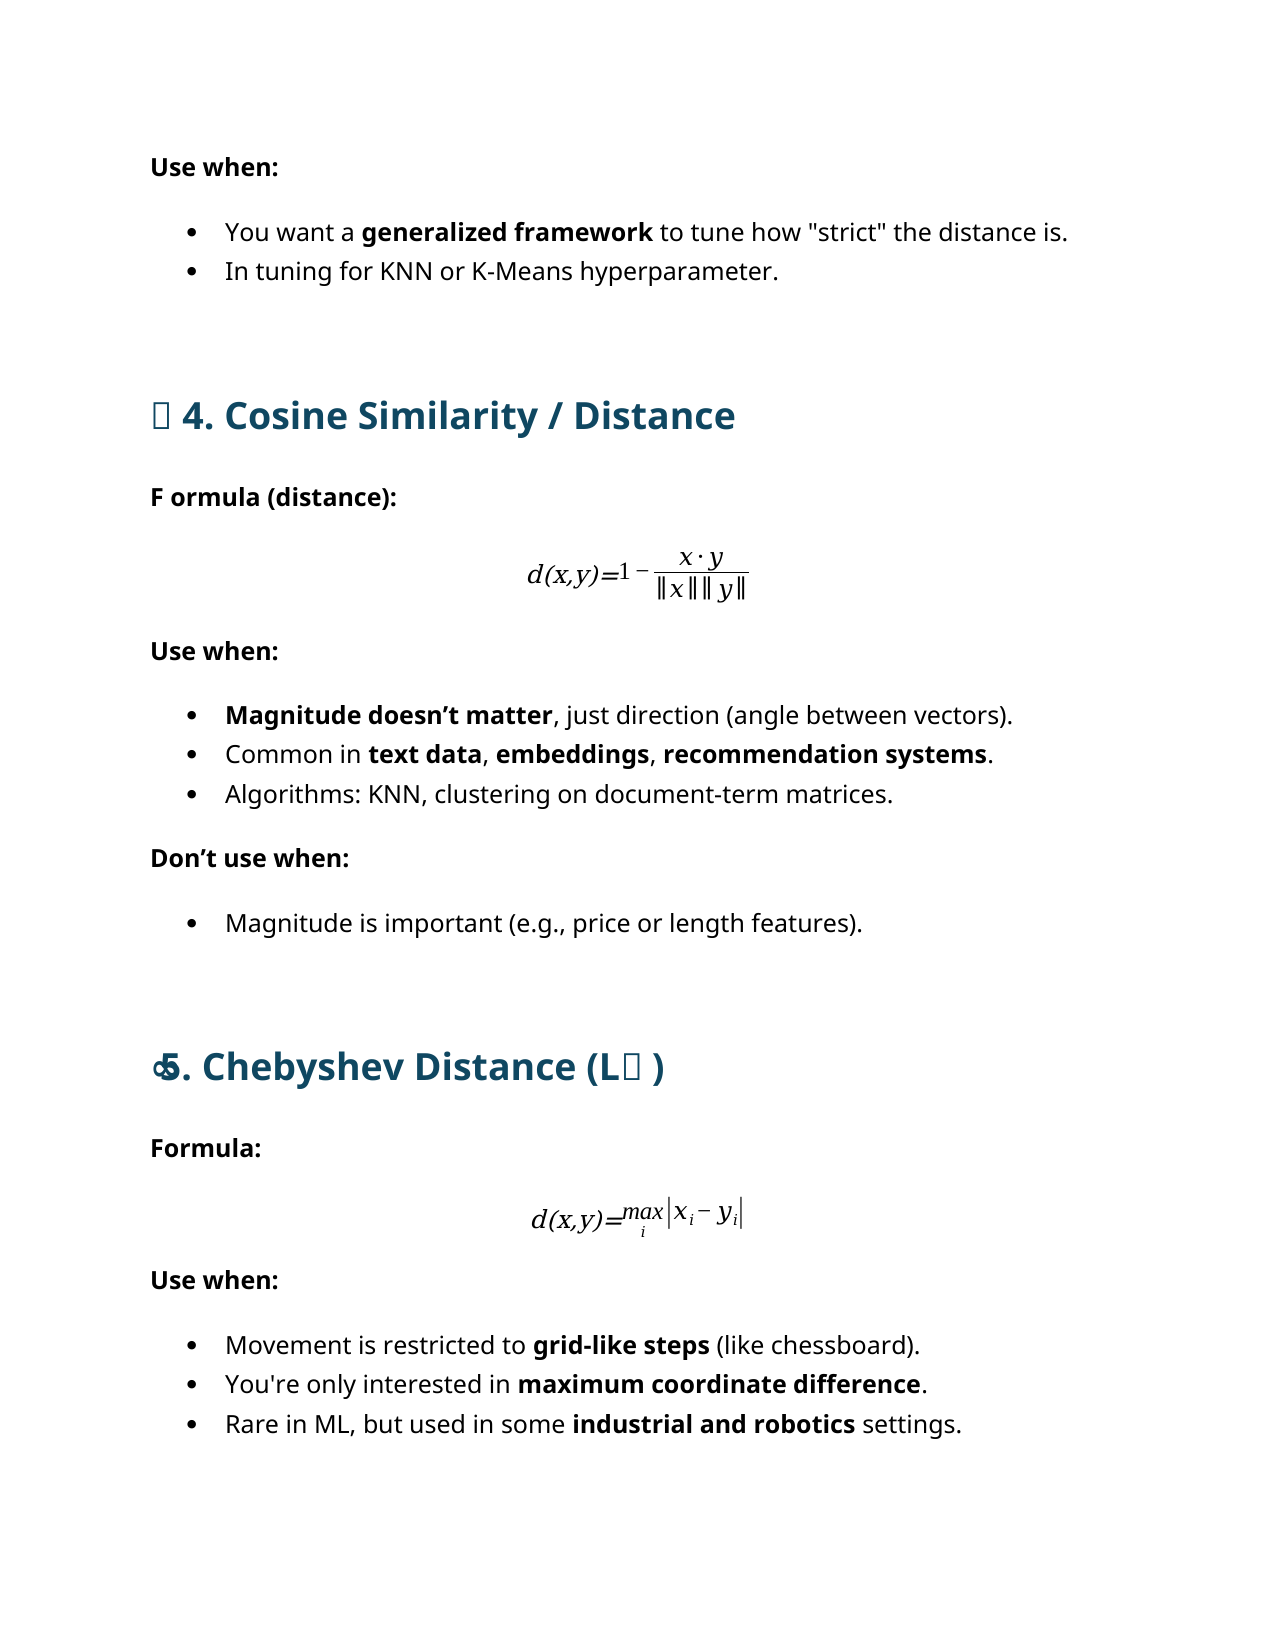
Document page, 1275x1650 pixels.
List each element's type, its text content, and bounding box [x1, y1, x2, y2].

text F ormula (distance): [150, 479, 1125, 513]
list Common in text data, embeddings, recommendation systems. [187, 737, 1125, 771]
text Use when: [150, 150, 1125, 184]
list You're only interested in maximum coordinate difference. [187, 1367, 1125, 1401]
text Don’t use when: [150, 841, 1125, 875]
subtitle 🔷 4. Cosine Similarity / Distance [150, 389, 1125, 440]
text Use when: [150, 633, 1125, 667]
text d(x,y)= [150, 544, 1125, 603]
list You want a generalized framework to tune how "strict" the distance is. [187, 214, 1125, 248]
text Use when: [150, 1263, 1125, 1297]
list Magnitude is important (e.g., price or length features). [187, 906, 1125, 940]
text d(x,y)= [150, 1196, 1125, 1241]
list Magnitude doesn’t matter, just direction (angle between vectors). [187, 698, 1125, 732]
subtitle 🧊 5. Chebyshev Distance (L∞) [150, 1041, 1125, 1092]
list Algorithms: KNN, clustering on document-term matrices. [187, 777, 1125, 811]
list Rare in ML, but used in some industrial and robotics settings. [187, 1406, 1125, 1440]
list Movement is restricted to grid-like steps (like chessboard). [187, 1327, 1125, 1361]
list In tuning for KNN or K-Means hyperparameter. [187, 254, 1125, 288]
text Formula: [150, 1131, 1125, 1165]
